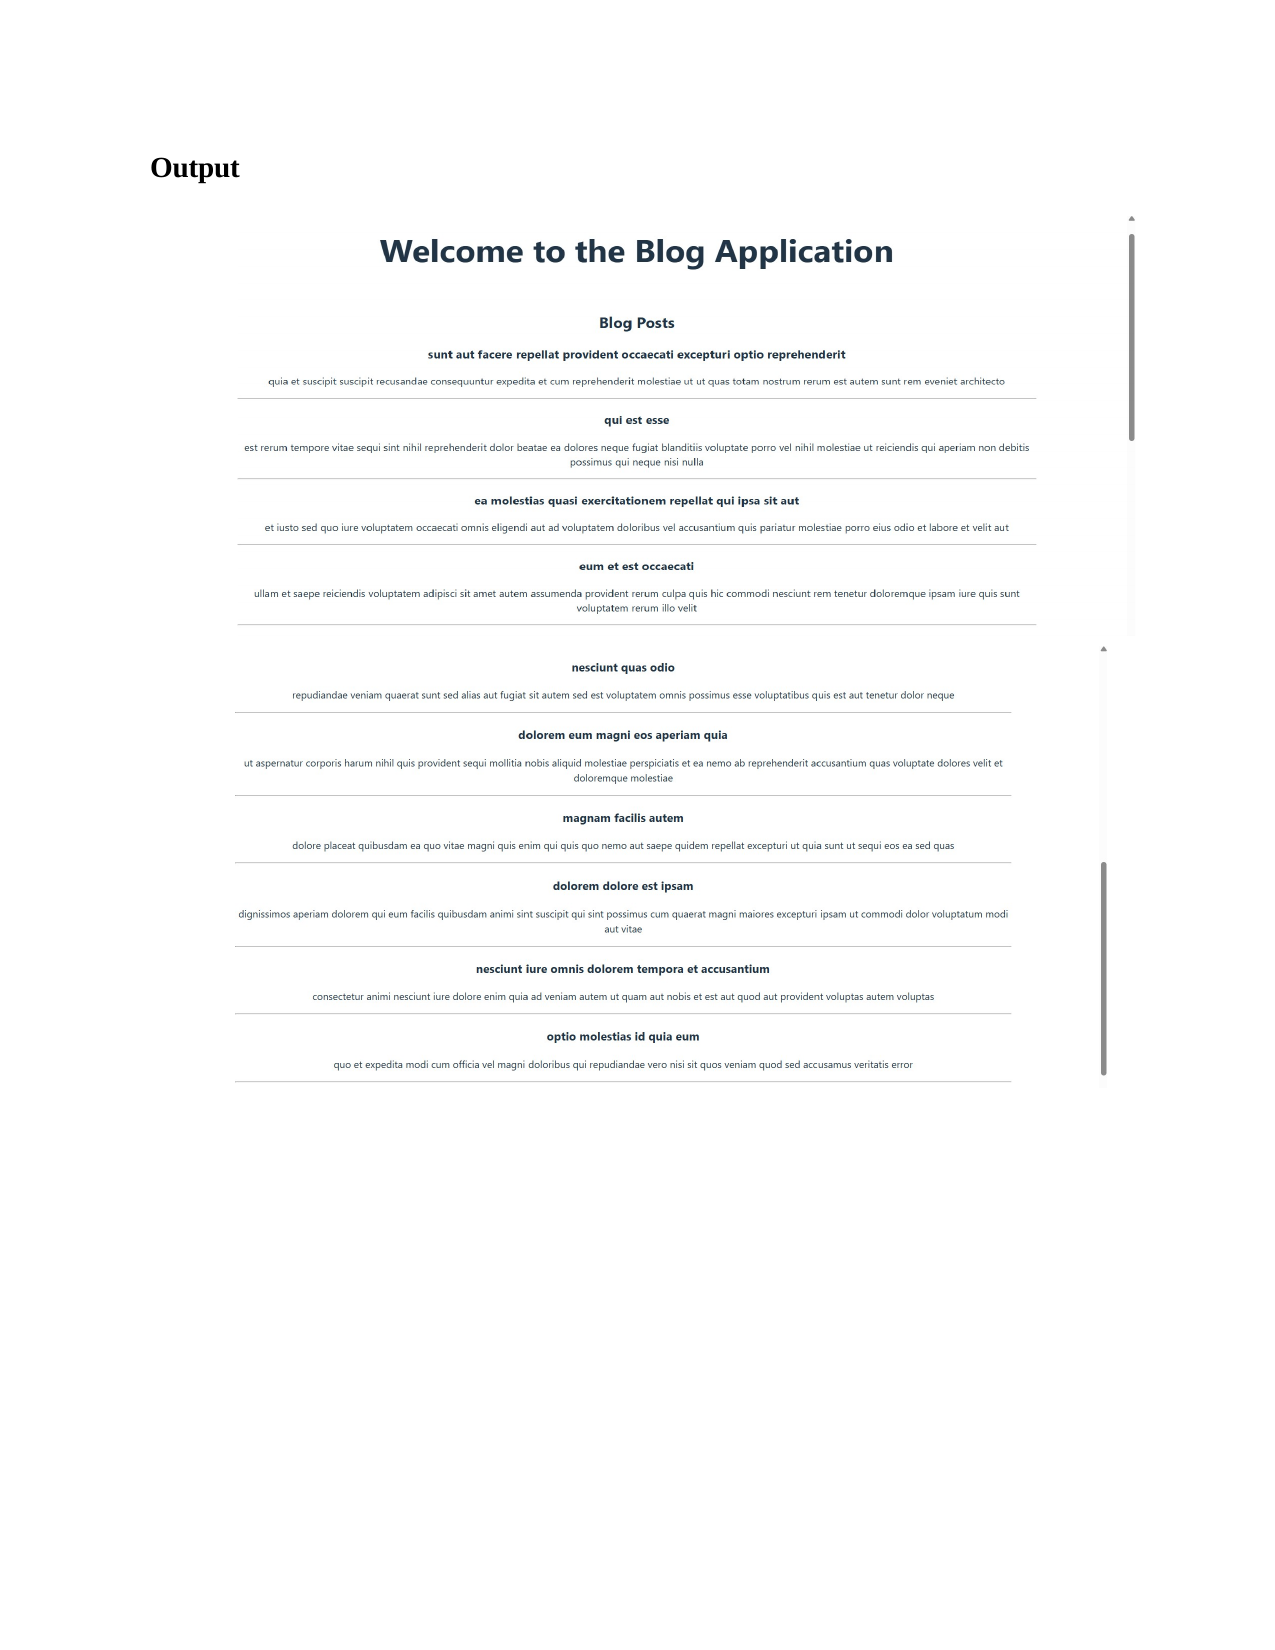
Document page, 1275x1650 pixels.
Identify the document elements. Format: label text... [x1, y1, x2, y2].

subtitle Output [150, 150, 1162, 183]
picture [235, 646, 1108, 1088]
picture [237, 216, 1136, 636]
